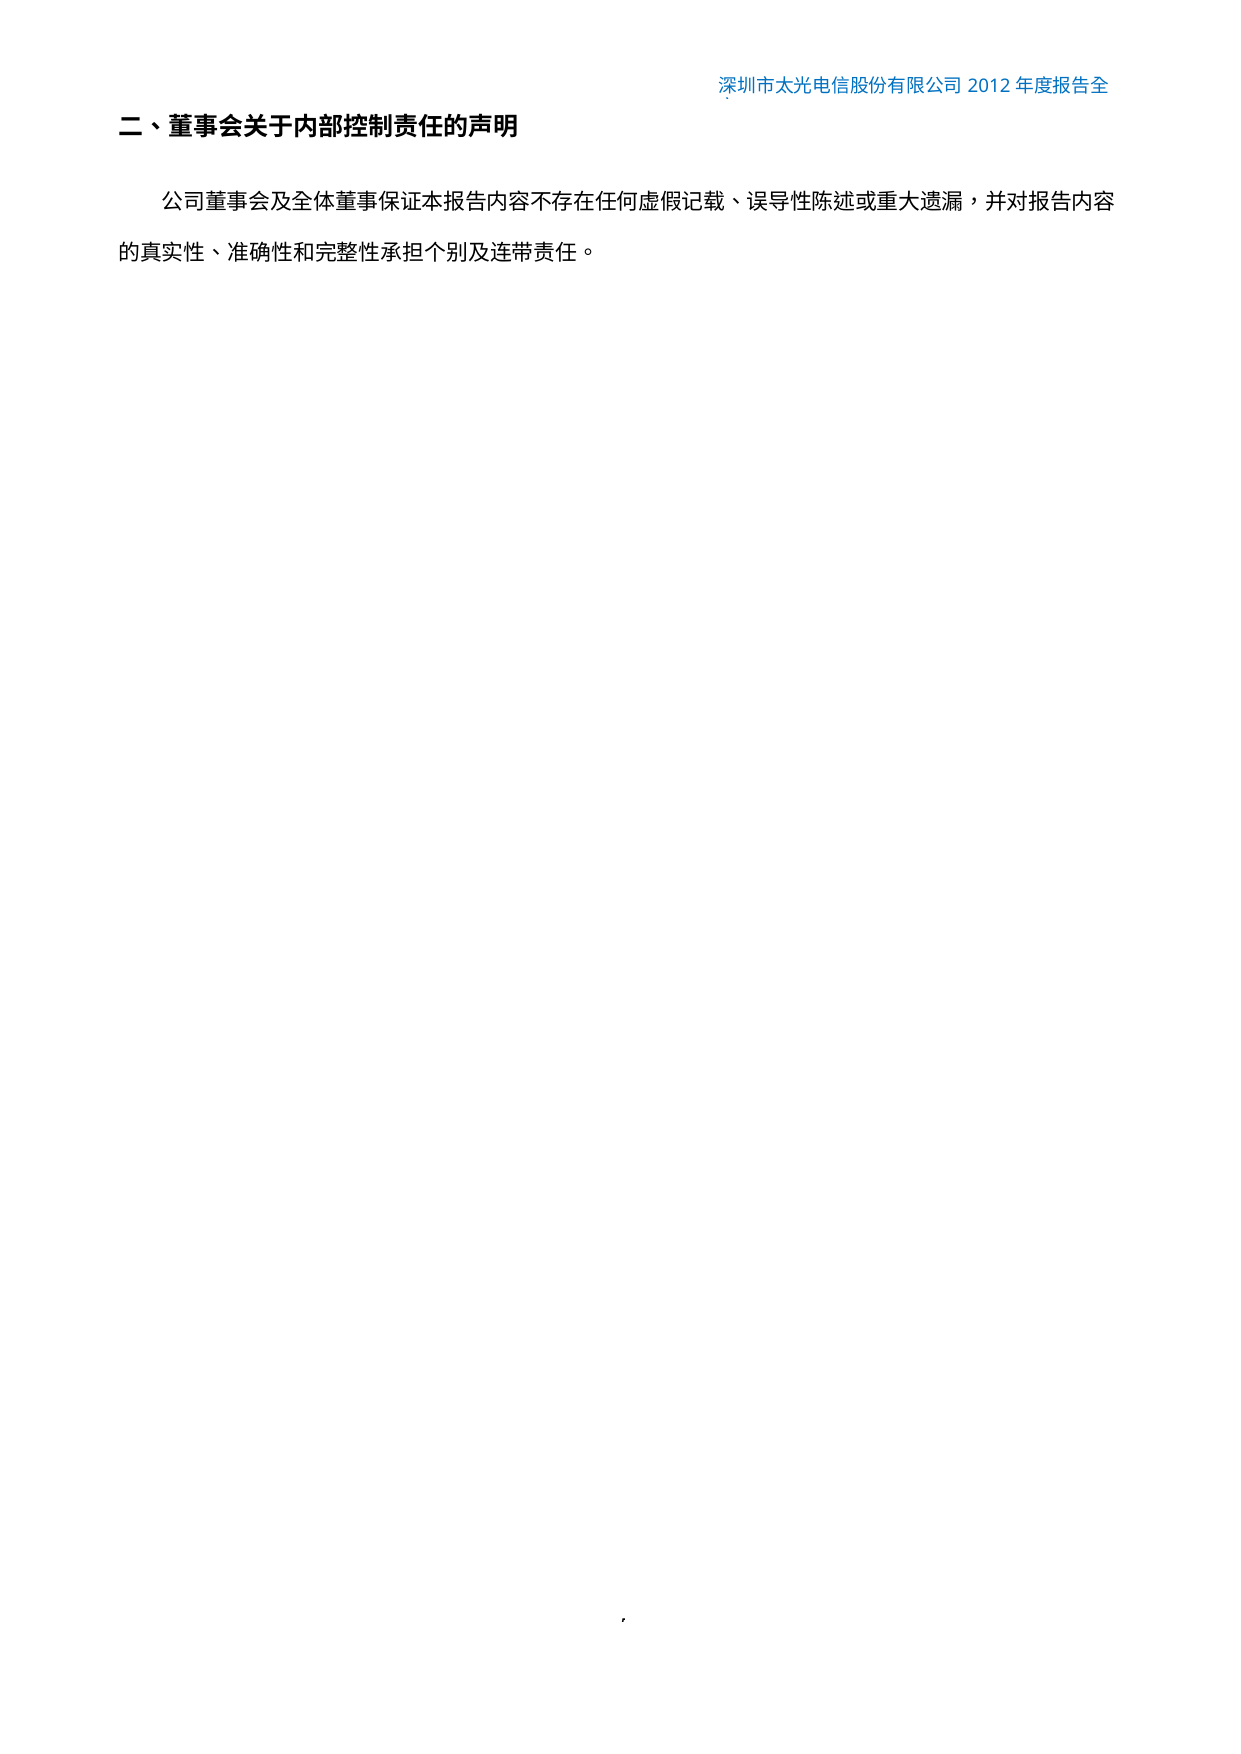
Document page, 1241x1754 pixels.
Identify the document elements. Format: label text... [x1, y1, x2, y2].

text 公司董事会及全体董事保证本报告内容不存在任何虚假记载、误导性陈述或重大遗漏，并对报告内容 的真实性、准确性和完整性承担个别及连带责任。 [118, 186, 1134, 266]
subtitle 二、董事会关于内部控制责任的声明 [118, 108, 848, 142]
